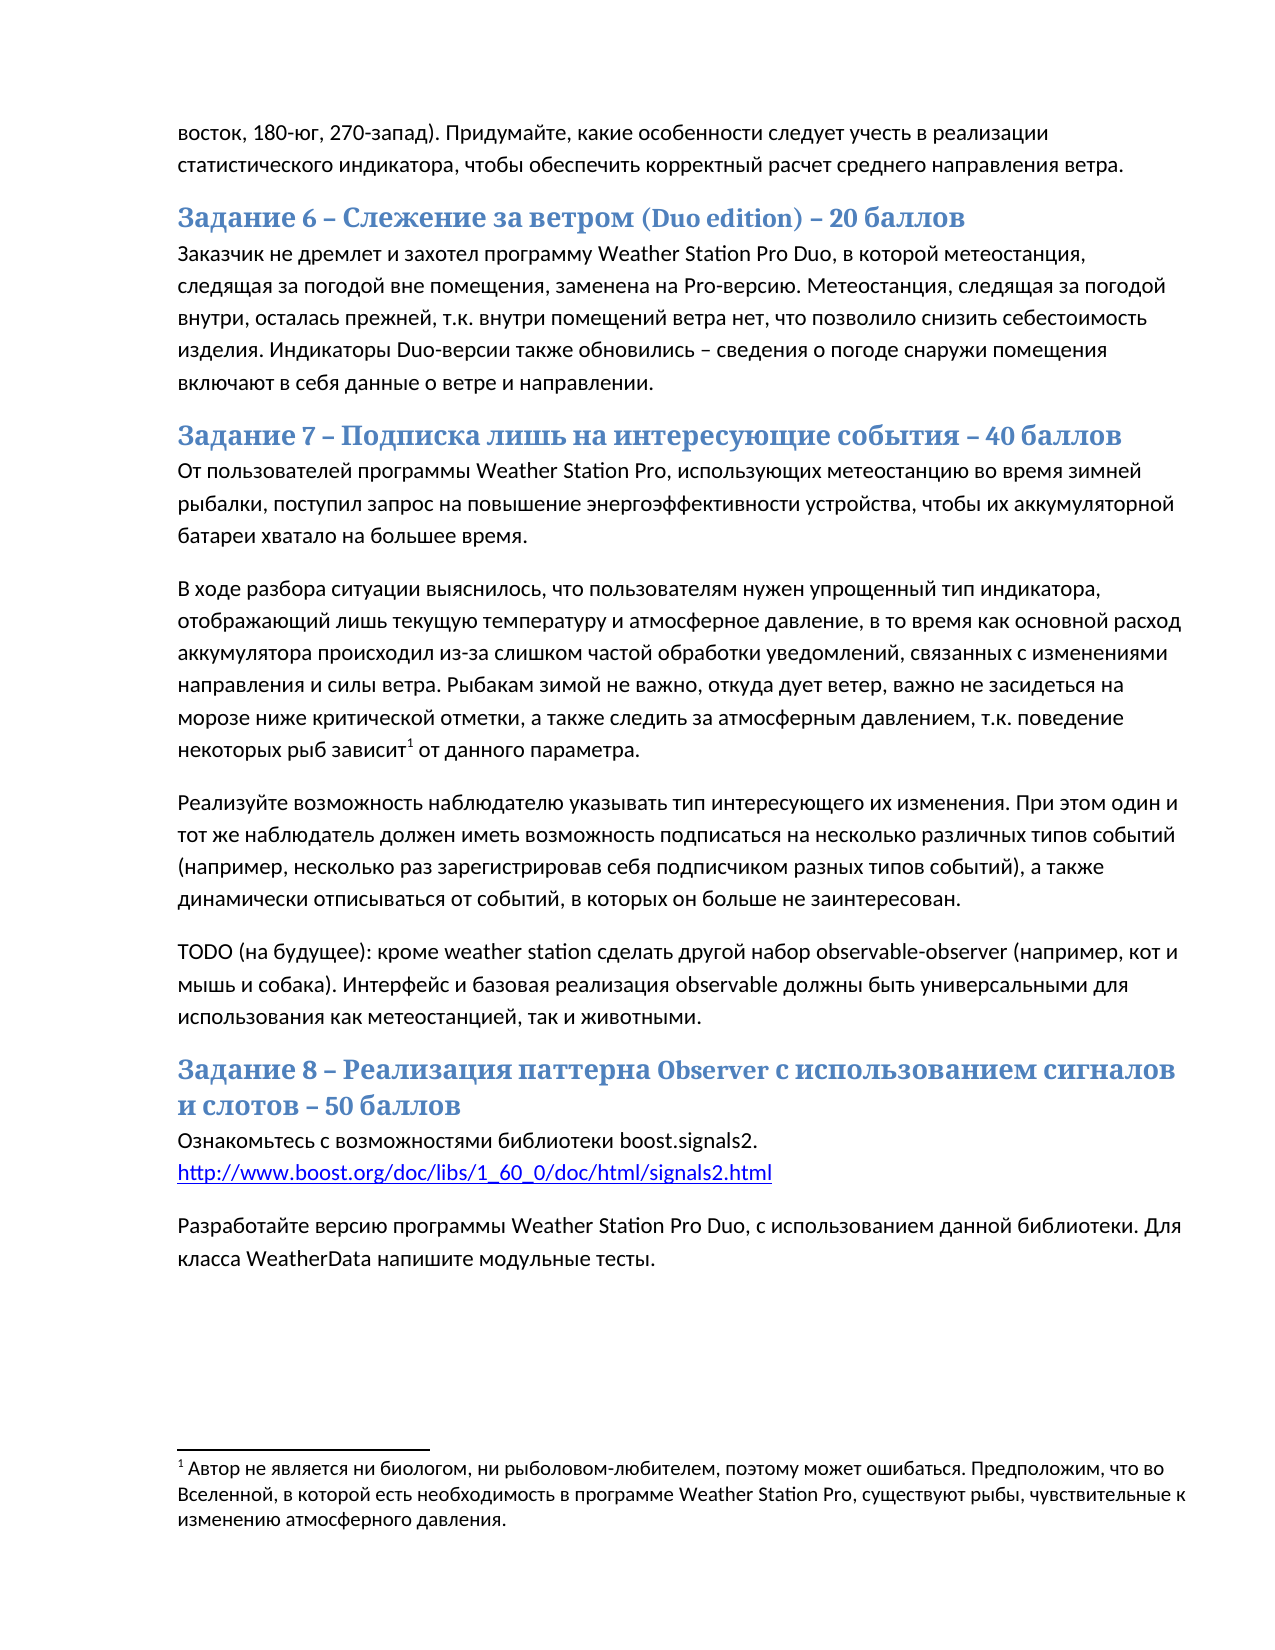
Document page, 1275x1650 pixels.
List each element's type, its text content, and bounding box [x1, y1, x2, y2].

text TODO (на будущее): кроме weather station сделать другой набор observable-observer (например, кот и мышь и собака). Интерфейс и базовая реализация observable должны быть универсальными для использования как метеостанцией, так и животными. [177, 937, 1186, 1030]
subtitle Задание 6 – Слежение за ветром (Duo edition) – 20 баллов [177, 203, 1186, 234]
text Разработайте версию программы Weather Station Pro Duo, с использованием данной библиотеки. Для класса WeatherData напишите модульные тесты. [177, 1212, 1186, 1272]
text Реализуйте возможность наблюдателю указывать тип интересующего их изменения. При этом один и тот же наблюдатель должен иметь возможность подписаться на несколько различных типов событий (например, несколько раз зарегистрировав себя подписчиком разных типов событий), а также динамически отписываться от событий, в которых он больше не заинтересован. [177, 788, 1186, 912]
subtitle Задание 8 – Реализация паттерна Observer с использованием сигналов и слотов – 50 баллов [177, 1055, 1186, 1122]
text Заказчик не дремлет и захотел программу Weather Station Pro Duo, в которой метеостанция, следящая за погодой вне помещения, заменена на Pro-версию. Метеостанция, следящая за погодой внутри, осталась прежней, т.к. внутри помещений ветра нет, что позволило снизить себестоимость изделия. Индикаторы Duo-версии также обновились – сведения о погоде снаружи помещения включают в себя данные о ветре и направлении. [177, 239, 1186, 396]
text В ходе разбора ситуации выяснилось, что пользователям нужен упрощенный тип индикатора, отображающий лишь текущую температуру и атмосферное давление, в то время как основной расход аккумулятора происходил из-за слишком частой обработки уведомлений, связанных с изменениями направления и силы ветра. Рыбакам зимой не важно, откуда дует ветер, важно не засидеться на морозе ниже критической отметки, а также следить за атмосферным давлением, т.к. поведение некоторых рыб зависит от данного параметра. [177, 574, 1186, 763]
subtitle Задание 7 – Подписка лишь на интересующие события – 40 баллов [177, 421, 1186, 452]
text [177, 118, 1186, 178]
text От пользователей программы Weather Station Pro, использующих метеостанцию во время зимней рыбалки, поступил запрос на повышение энергоэффективности устройства, чтобы их аккумуляторной батареи хватало на большее время. [177, 457, 1186, 549]
text Ознакомьтесь с возможностями библиотеки boost.signals2. http://www.boost.org/doc/libs/1_60_0/doc/html/signals2.html [177, 1126, 1186, 1187]
